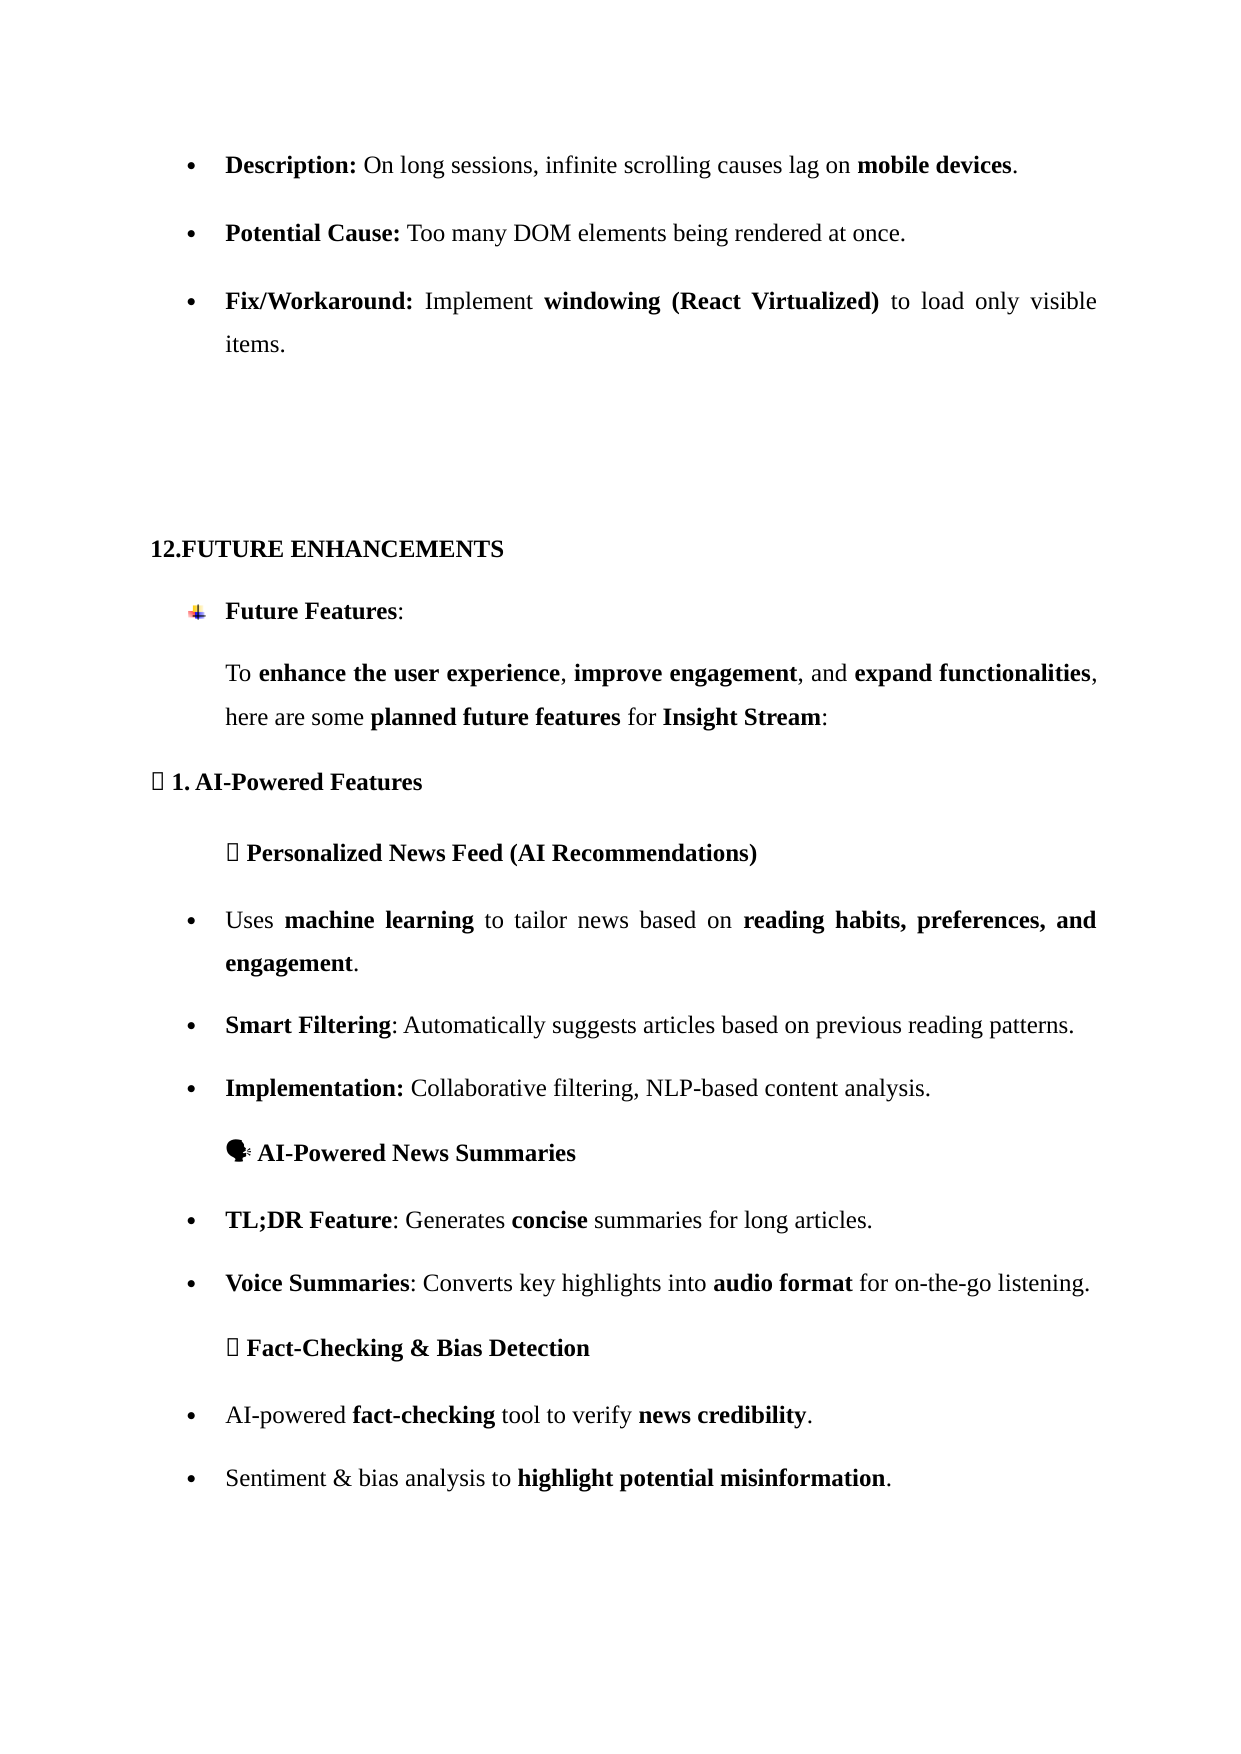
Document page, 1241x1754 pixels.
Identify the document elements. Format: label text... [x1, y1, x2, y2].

list Description: On long sessions, infinite scrolling causes lag on mobile devices. [188, 150, 1097, 179]
list Smart Filtering: Automatically suggests articles based on previous reading patterns. [188, 1010, 1097, 1039]
list TL;DR Feature: Generates concise summaries for long articles. [188, 1205, 1097, 1234]
list Voice Summaries: Converts key highlights into audio format for on-the-go listening. [188, 1268, 1097, 1296]
text 🧠 Personalized News Feed (AI Recommendations) [225, 834, 1097, 868]
text 🗣 AI-Powered News Summaries [225, 1135, 1097, 1169]
picture [188, 603, 206, 620]
list Sentiment & bias analysis to highlight potential misinformation. [188, 1463, 1097, 1492]
list Fix/Workaround: Implement windowing (React Virtualized) to load only visible items. [188, 286, 1097, 358]
list Uses machine learning to tailor news based on reading habits, preferences, and engagement. [188, 905, 1097, 977]
list AI-powered fact-checking tool to verify news credibility. [188, 1400, 1097, 1429]
text To enhance the user experience, improve engagement, and expand functionalities, here are some planned future features for Insight Stream: [225, 658, 1097, 730]
text 📰 Fact-Checking & Bias Detection [225, 1330, 1097, 1364]
text 12.FUTURE ENHANCEMENTS [150, 534, 1097, 562]
list Future Features: [188, 596, 1097, 625]
list Implementation: Collaborative filtering, NLP-based content analysis. [188, 1073, 1097, 1101]
list Potential Cause: Too many DOM elements being rendered at once. [188, 218, 1097, 247]
text 🔹 1. AI-Powered Features [150, 764, 1097, 798]
